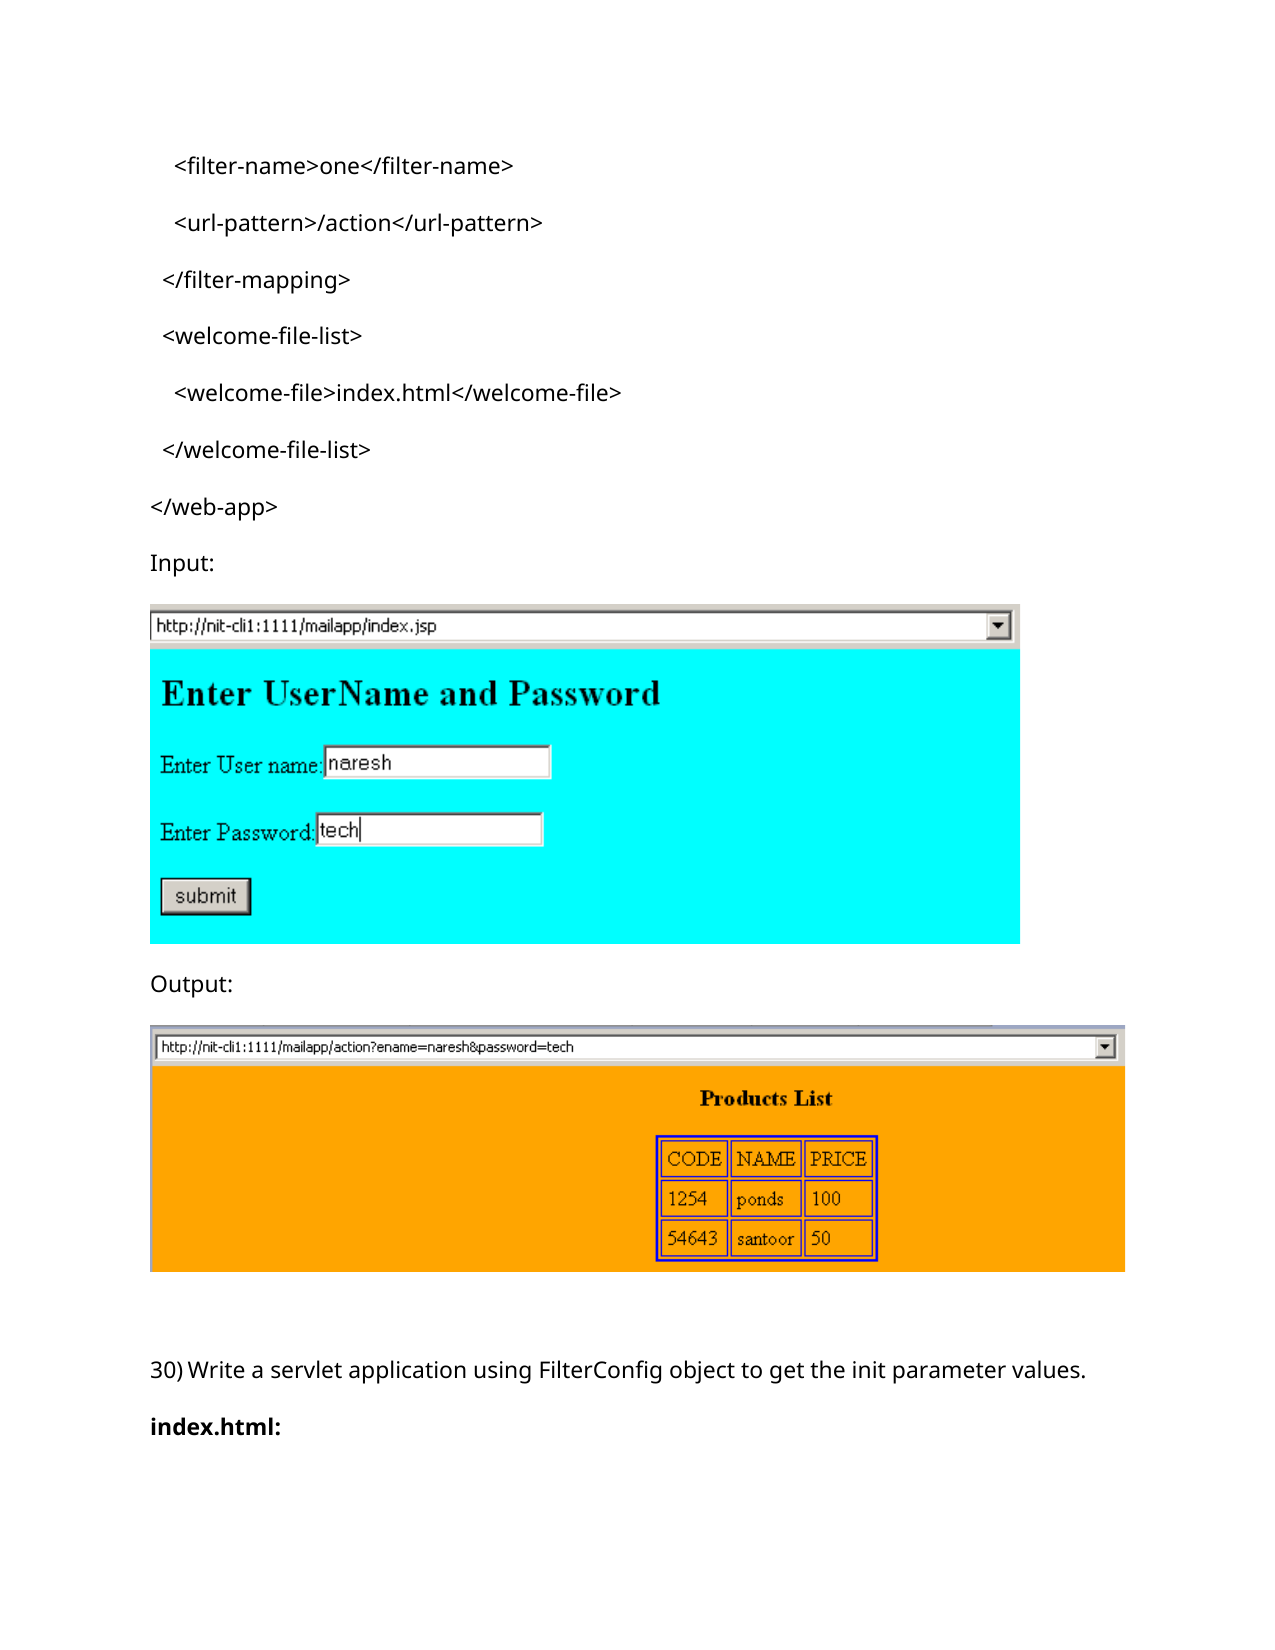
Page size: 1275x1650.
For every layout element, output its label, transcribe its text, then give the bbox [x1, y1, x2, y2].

text <welcome-file-list> [150, 320, 1125, 352]
text <filter-name>one</filter-name> [150, 150, 1125, 181]
text Input: [150, 547, 1125, 579]
picture [150, 1025, 1125, 1272]
text </filter-mapping> [150, 263, 1125, 295]
text </welcome-file-list> [150, 434, 1125, 465]
text </web-app> [150, 491, 1125, 522]
text index.html: [150, 1410, 1125, 1442]
list Write a servlet application using FilterConfig object to get the init parameter values. [150, 1354, 1125, 1385]
text <url-pattern>/action</url-pattern> [150, 207, 1125, 238]
text <welcome-file>index.html</welcome-file> [150, 377, 1125, 408]
text Output: [150, 968, 1125, 999]
picture [150, 604, 1021, 944]
